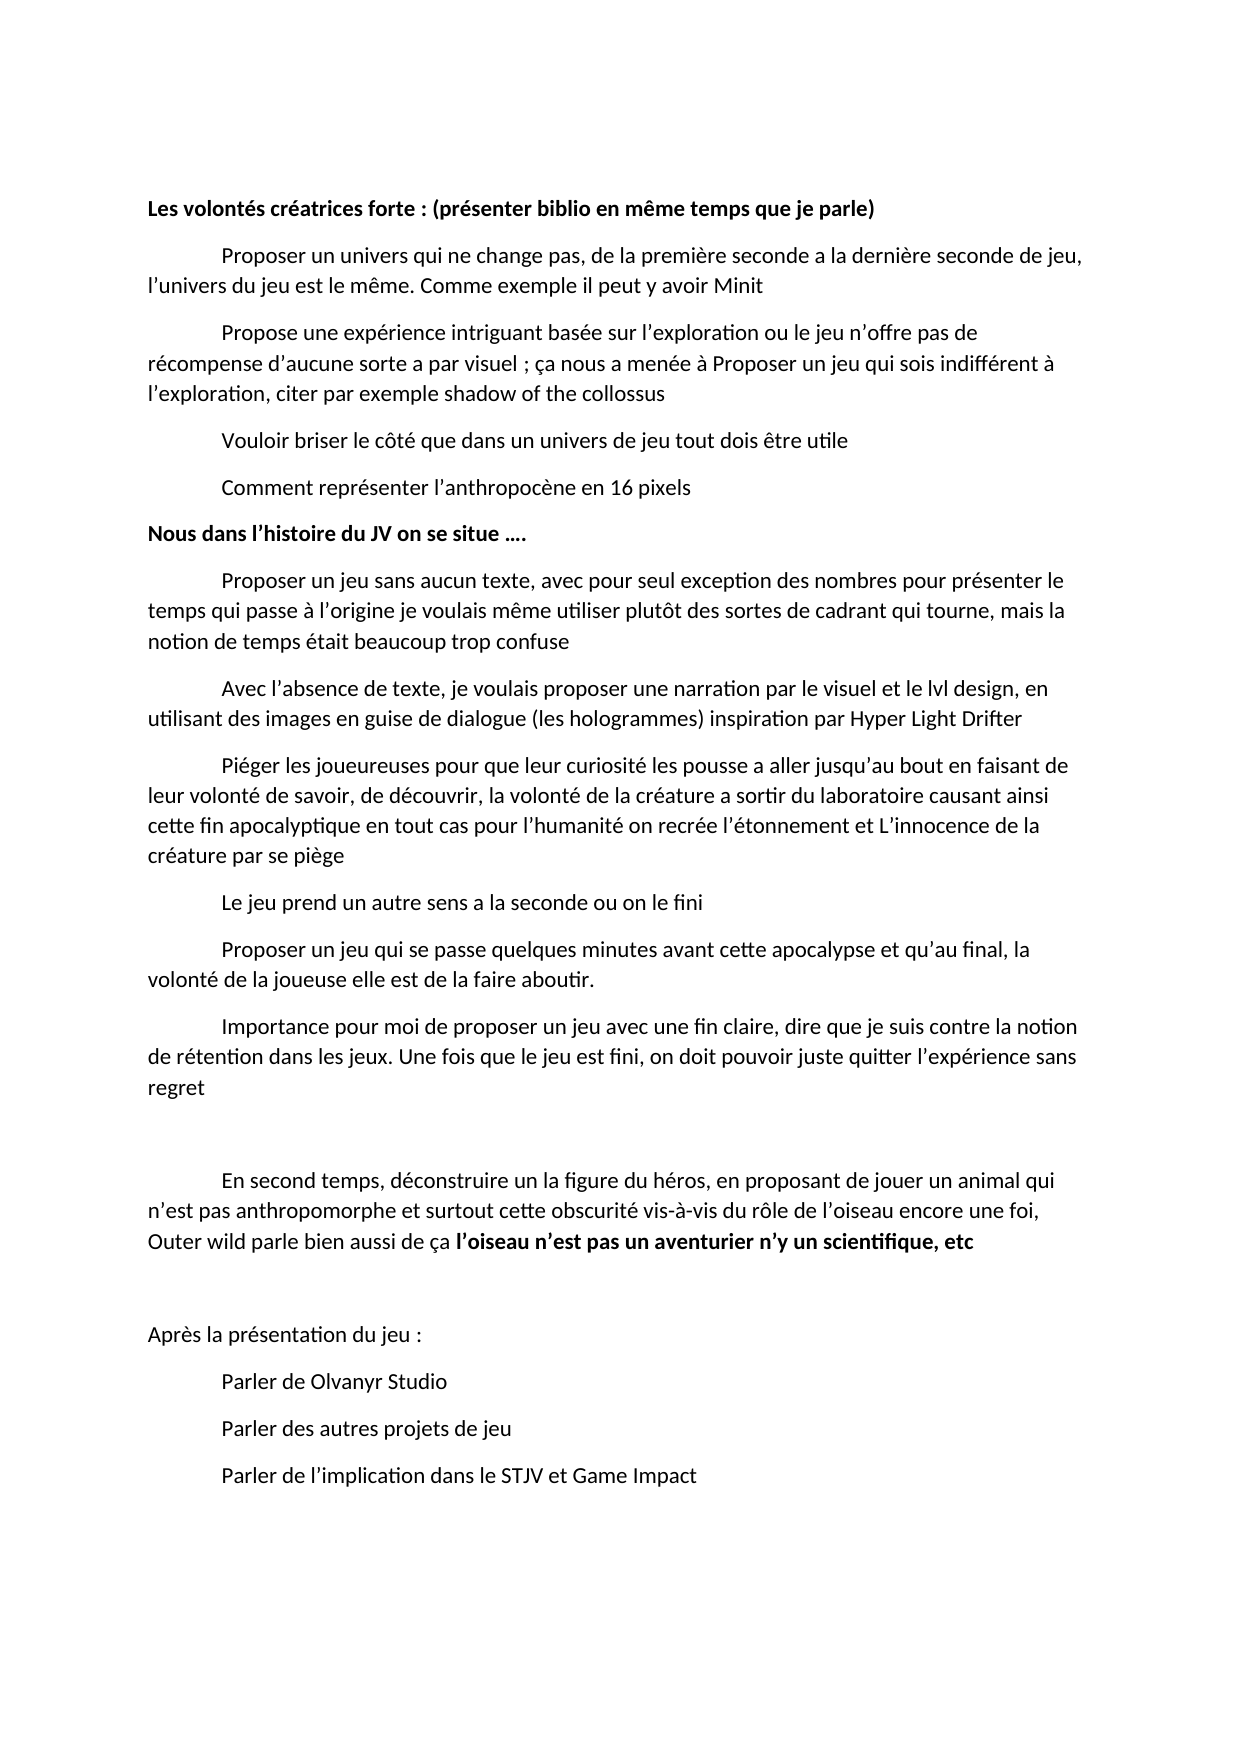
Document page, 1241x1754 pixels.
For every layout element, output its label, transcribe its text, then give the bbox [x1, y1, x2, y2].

text Proposer un jeu qui se passe quelques minutes avant cette apocalypse et qu’au final, la volonté de la joueuse elle est de la faire aboutir. [148, 935, 1093, 993]
text Après la présentation du jeu : [148, 1321, 1093, 1348]
text Le jeu prend un autre sens a la seconde ou on le fini [148, 888, 1093, 916]
text Nous dans l’histoire du JV on se situe …. [148, 519, 1093, 547]
text Parler de l’implication dans le STJV et Game Impact [148, 1461, 1093, 1489]
text Importance pour moi de proposer un jeu avec une fin claire, dire que je suis contre la notion de rétention dans les jeux. Une fois que le jeu est fini, on doit pouvoir juste quitter l’expérience sans regret [148, 1012, 1093, 1101]
text Proposer un univers qui ne change pas, de la première seconde a la dernière seconde de jeu, l’univers du jeu est le même. Comme exemple il peut y avoir Minit [148, 241, 1093, 299]
text Les volontés créatrices forte : (présenter biblio en même temps que je parle) [148, 194, 1093, 222]
text Comment représenter l’anthropocène en 16 pixels [148, 473, 1093, 501]
text Avec l’absence de texte, je voulais proposer une narration par le visuel et le lvl design, en utilisant des images en guise de dialogue (les hologrammes) inspiration par Hyper Light Drifter [148, 674, 1093, 732]
text Piéger les joueureuses pour que leur curiosité les pousse a aller jusqu’au bout en faisant de leur volonté de savoir, de découvrir, la volonté de la créature a sortir du laboratoire causant ainsi cette fin apocalyptique en tout cas pour l’humanité on recrée l’étonnement et L’innocence de la créature par se piège [148, 751, 1093, 869]
text En second temps, déconstruire un la figure du héros, en proposant de jouer un animal qui n’est pas anthropomorphe et surtout cette obscurité vis-à-vis du rôle de l’oiseau encore une foi, Outer wild parle bien aussi de ça l’oiseau n’est pas un aventurier n’y un scientifique, etc [148, 1166, 1093, 1255]
text Parler de Olvanyr Studio [148, 1367, 1093, 1395]
text Parler des autres projets de jeu [148, 1414, 1093, 1442]
text Propose une expérience intriguant basée sur l’exploration ou le jeu n’offre pas de récompense d’aucune sorte a par visuel ; ça nous a menée à Proposer un jeu qui sois indifférent à l’exploration, citer par exemple shadow of the collossus [148, 318, 1093, 407]
text Vouloir briser le côté que dans un univers de jeu tout dois être utile [148, 426, 1093, 454]
text Proposer un jeu sans aucun texte, avec pour seul exception des nombres pour présenter le temps qui passe à l’origine je voulais même utiliser plutôt des sortes de cadrant qui tourne, mais la notion de temps était beaucoup trop confuse [148, 566, 1093, 655]
